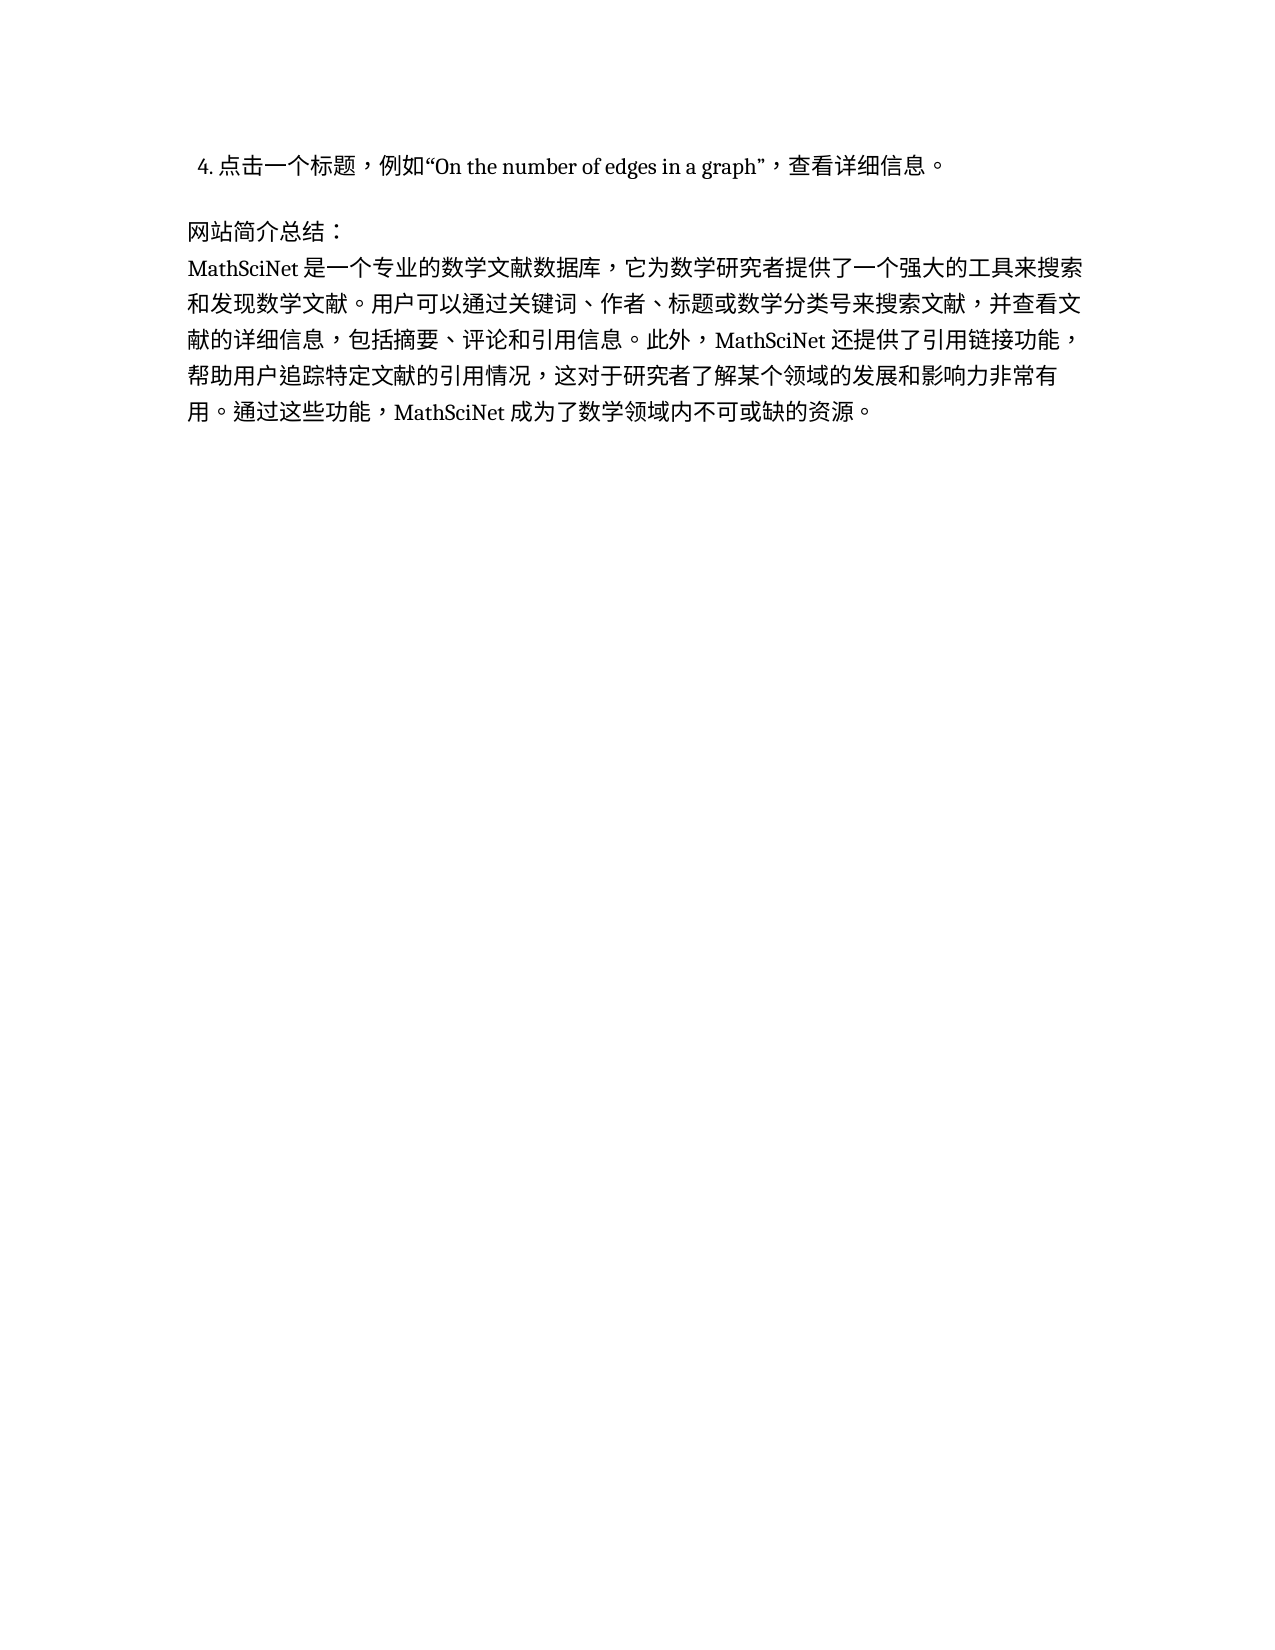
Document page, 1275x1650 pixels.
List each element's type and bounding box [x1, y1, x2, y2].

text [187, 150, 1087, 427]
